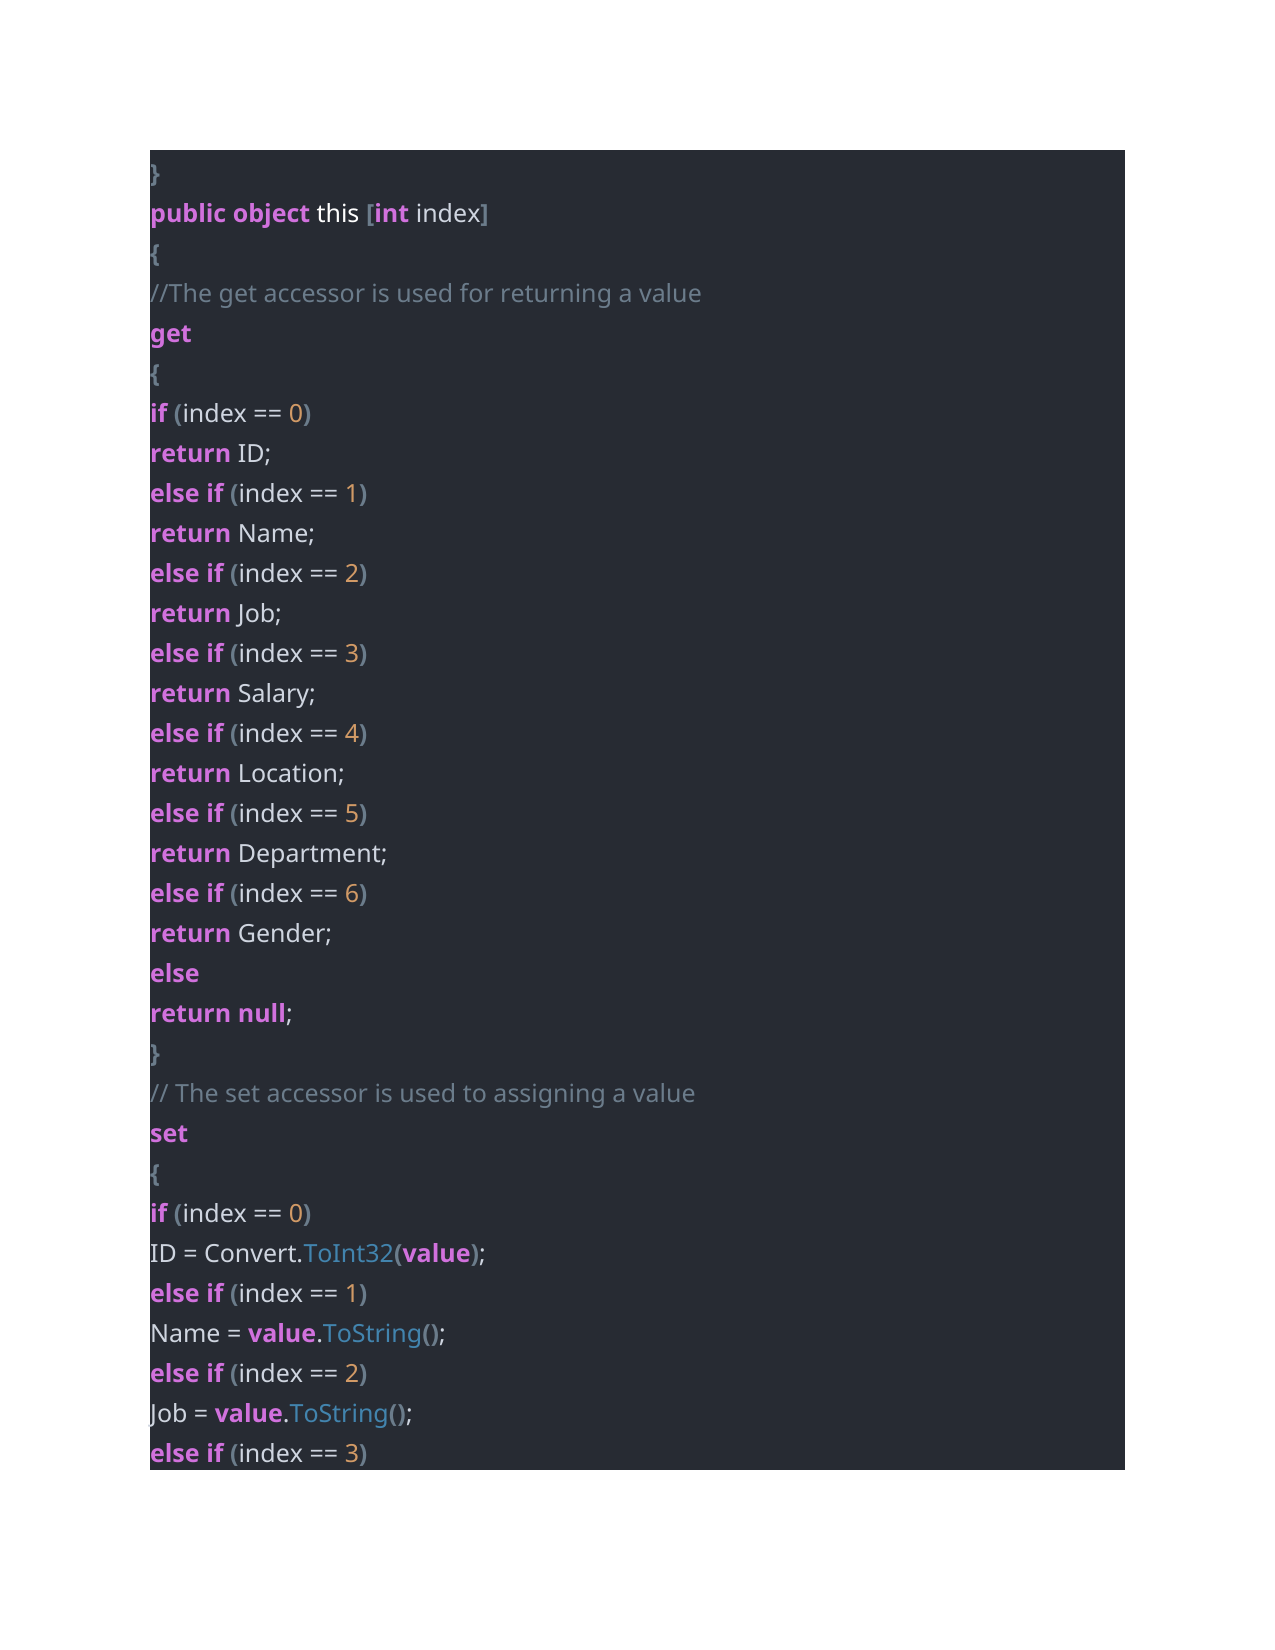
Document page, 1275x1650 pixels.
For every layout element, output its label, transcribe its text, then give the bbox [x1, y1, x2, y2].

text return Gender; [150, 910, 1125, 950]
text get [150, 310, 1125, 350]
text else if (index == 2) [150, 550, 1125, 590]
text Name = value.ToString(); [150, 1310, 1125, 1350]
text else if (index == 1) [150, 470, 1125, 510]
text set [150, 1110, 1125, 1150]
text // The set accessor is used to assigning a value [150, 1070, 1125, 1110]
text return Location; [150, 750, 1125, 790]
text return null; [150, 990, 1125, 1030]
text else if (index == 4) [150, 710, 1125, 750]
text return Department; [150, 830, 1125, 870]
text if (index == 0) [150, 1190, 1125, 1230]
text ID = Convert.ToInt32(value); [150, 1230, 1125, 1270]
text else [150, 950, 1125, 990]
text if (index == 0) [150, 390, 1125, 430]
text return Job; [150, 590, 1125, 630]
text } [150, 1030, 1125, 1070]
text { [150, 1150, 1125, 1190]
text return Salary; [150, 670, 1125, 710]
text return ID; [150, 430, 1125, 470]
text else if (index == 5) [150, 790, 1125, 830]
text else if (index == 3) [150, 1430, 1125, 1470]
text else if (index == 1) [150, 1270, 1125, 1310]
text else if (index == 6) [150, 870, 1125, 910]
text } [150, 150, 1125, 190]
text else if (index == 2) [150, 1350, 1125, 1390]
text { [150, 350, 1125, 390]
text { [150, 230, 1125, 270]
text public object this [int index] [150, 190, 1125, 230]
text else if (index == 3) [150, 630, 1125, 670]
text //The get accessor is used for returning a value [150, 270, 1125, 310]
text return Name; [150, 510, 1125, 550]
text Job = value.ToString(); [150, 1390, 1125, 1430]
